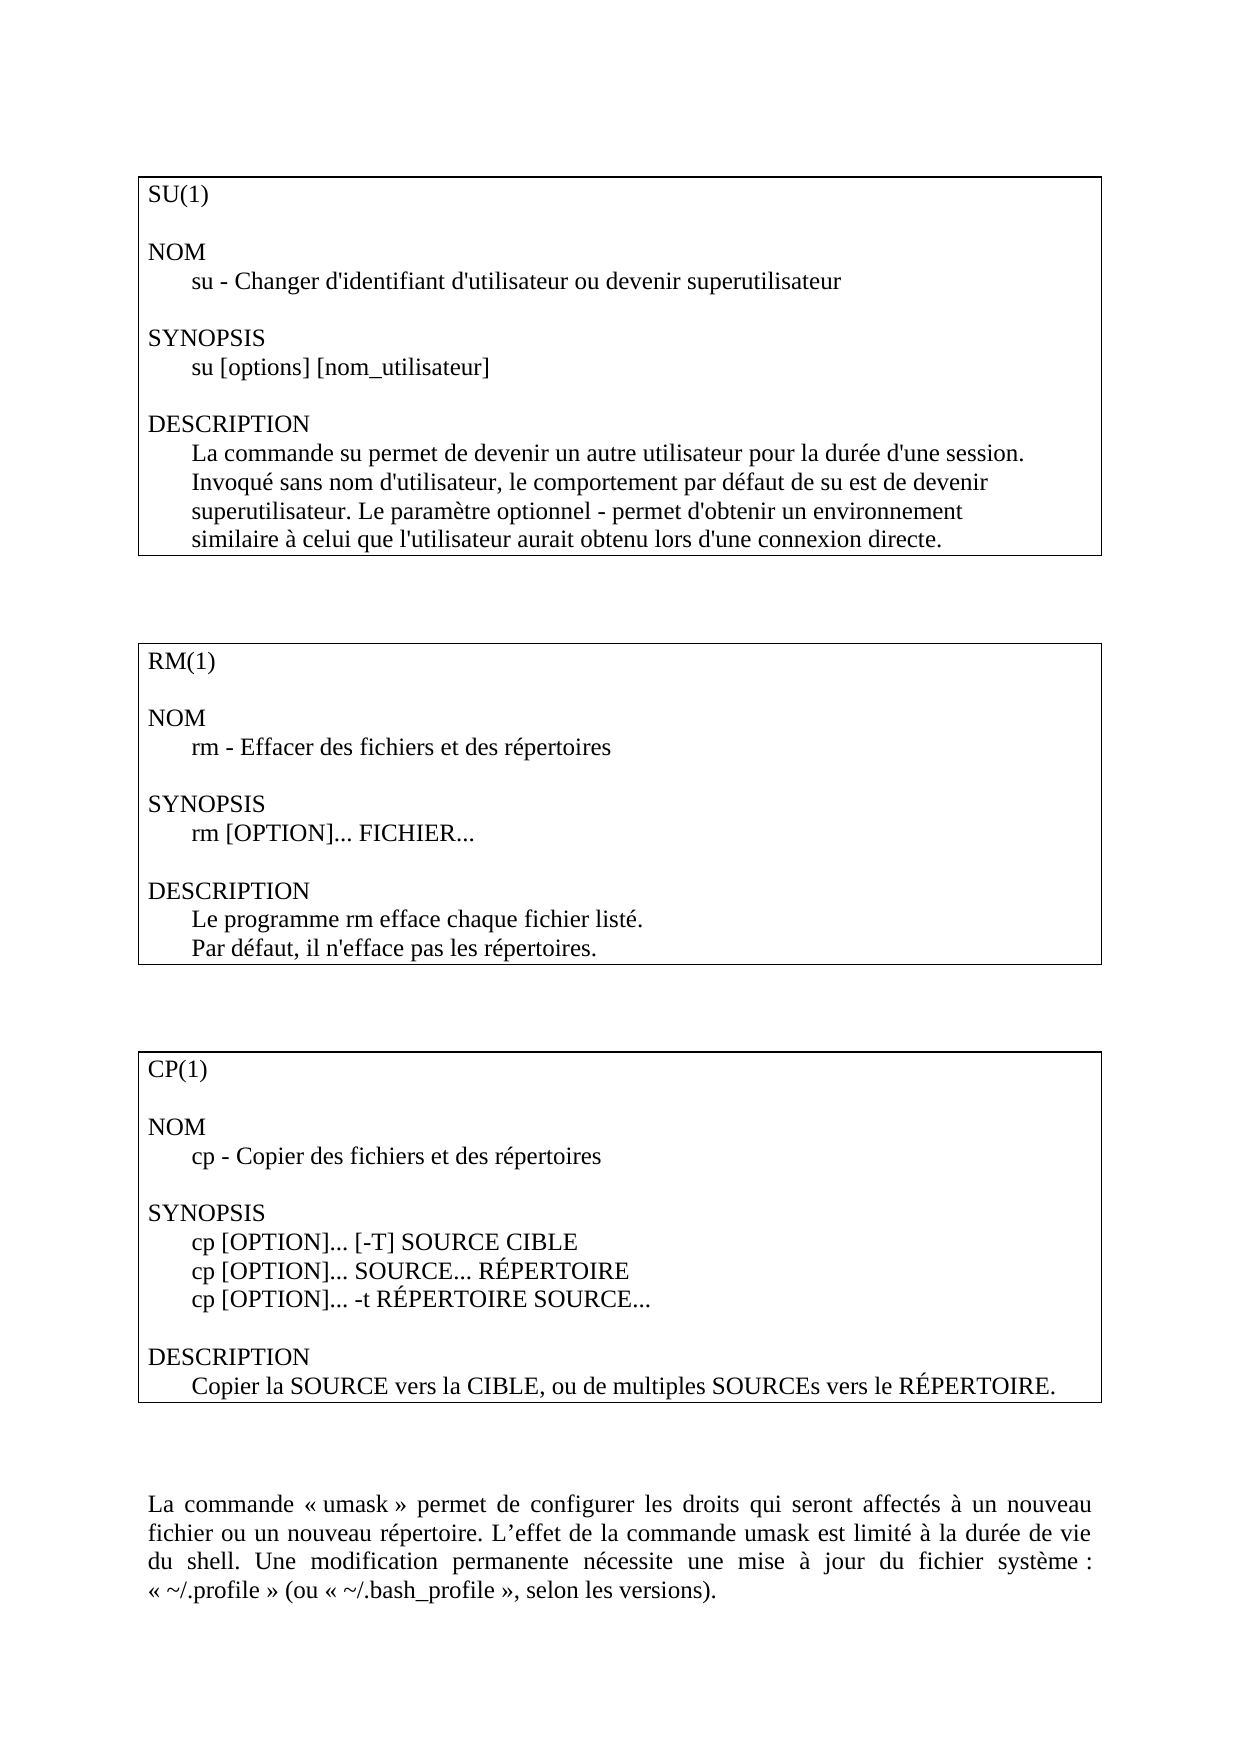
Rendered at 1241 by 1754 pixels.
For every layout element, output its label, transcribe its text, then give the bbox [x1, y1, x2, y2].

text CP(1) [139, 1053, 1101, 1083]
text Le programme rm efface chaque fichier listé. [148, 904, 1093, 930]
text DESCRIPTION [148, 409, 1093, 438]
text cp [OPTION]... SOURCE... RÉPERTOIRE [148, 1256, 1093, 1284]
text DESCRIPTION [148, 876, 1093, 904]
text superutilisateur. Le paramètre optionnel - permet d'obtenir un environnement [148, 496, 1093, 521]
text SYNOPSIS [148, 789, 1093, 818]
text Par défaut, il n'efface pas les répertoires. [139, 930, 1101, 964]
text Invoqué sans nom d'utilisateur, le comportement par défaut de su est de devenir [148, 467, 1093, 496]
text cp [OPTION]... [-T] SOURCE CIBLE [148, 1227, 1093, 1256]
text cp - Copier des fichiers et des répertoires [148, 1141, 1093, 1169]
text NOM [148, 237, 1093, 266]
text cp [OPTION]... -t RÉPERTOIRE SOURCE... [148, 1284, 1093, 1313]
text SU(1) [139, 178, 1101, 208]
text RM(1) [139, 644, 1101, 674]
text su - Changer d'identifiant d'utilisateur ou devenir superutilisateur [148, 266, 1093, 294]
text La commande su permet de devenir un autre utilisateur pour la durée d'une session. [148, 438, 1093, 467]
text rm - Effacer des fichiers et des répertoires [148, 732, 1093, 761]
text Copier la SOURCE vers la CIBLE, ou de multiples SOURCEs vers le RÉPERTOIRE. [139, 1368, 1101, 1402]
text SYNOPSIS [148, 1198, 1093, 1227]
text SYNOPSIS [148, 323, 1093, 352]
text similaire à celui que l'utilisateur aurait obtenu lors d'une connexion directe. [139, 521, 1101, 555]
text NOM [148, 1112, 1093, 1141]
text rm [OPTION]... FICHIER... [148, 818, 1093, 847]
text NOM [148, 703, 1093, 732]
text La commande « umask » permet de configurer les droits qui seront affectés à un nouveau fichier ou un nouveau répertoire. L’effet de la commande umask est limité à la durée de vie du shell. Une modification permanente nécessite une mise à jour du fichier système : « ~/.profile » (ou « ~/.bash_profile », selon les versions). [148, 1489, 1093, 1604]
text su [options] [nom_utilisateur] [148, 352, 1093, 381]
text DESCRIPTION [148, 1342, 1093, 1368]
